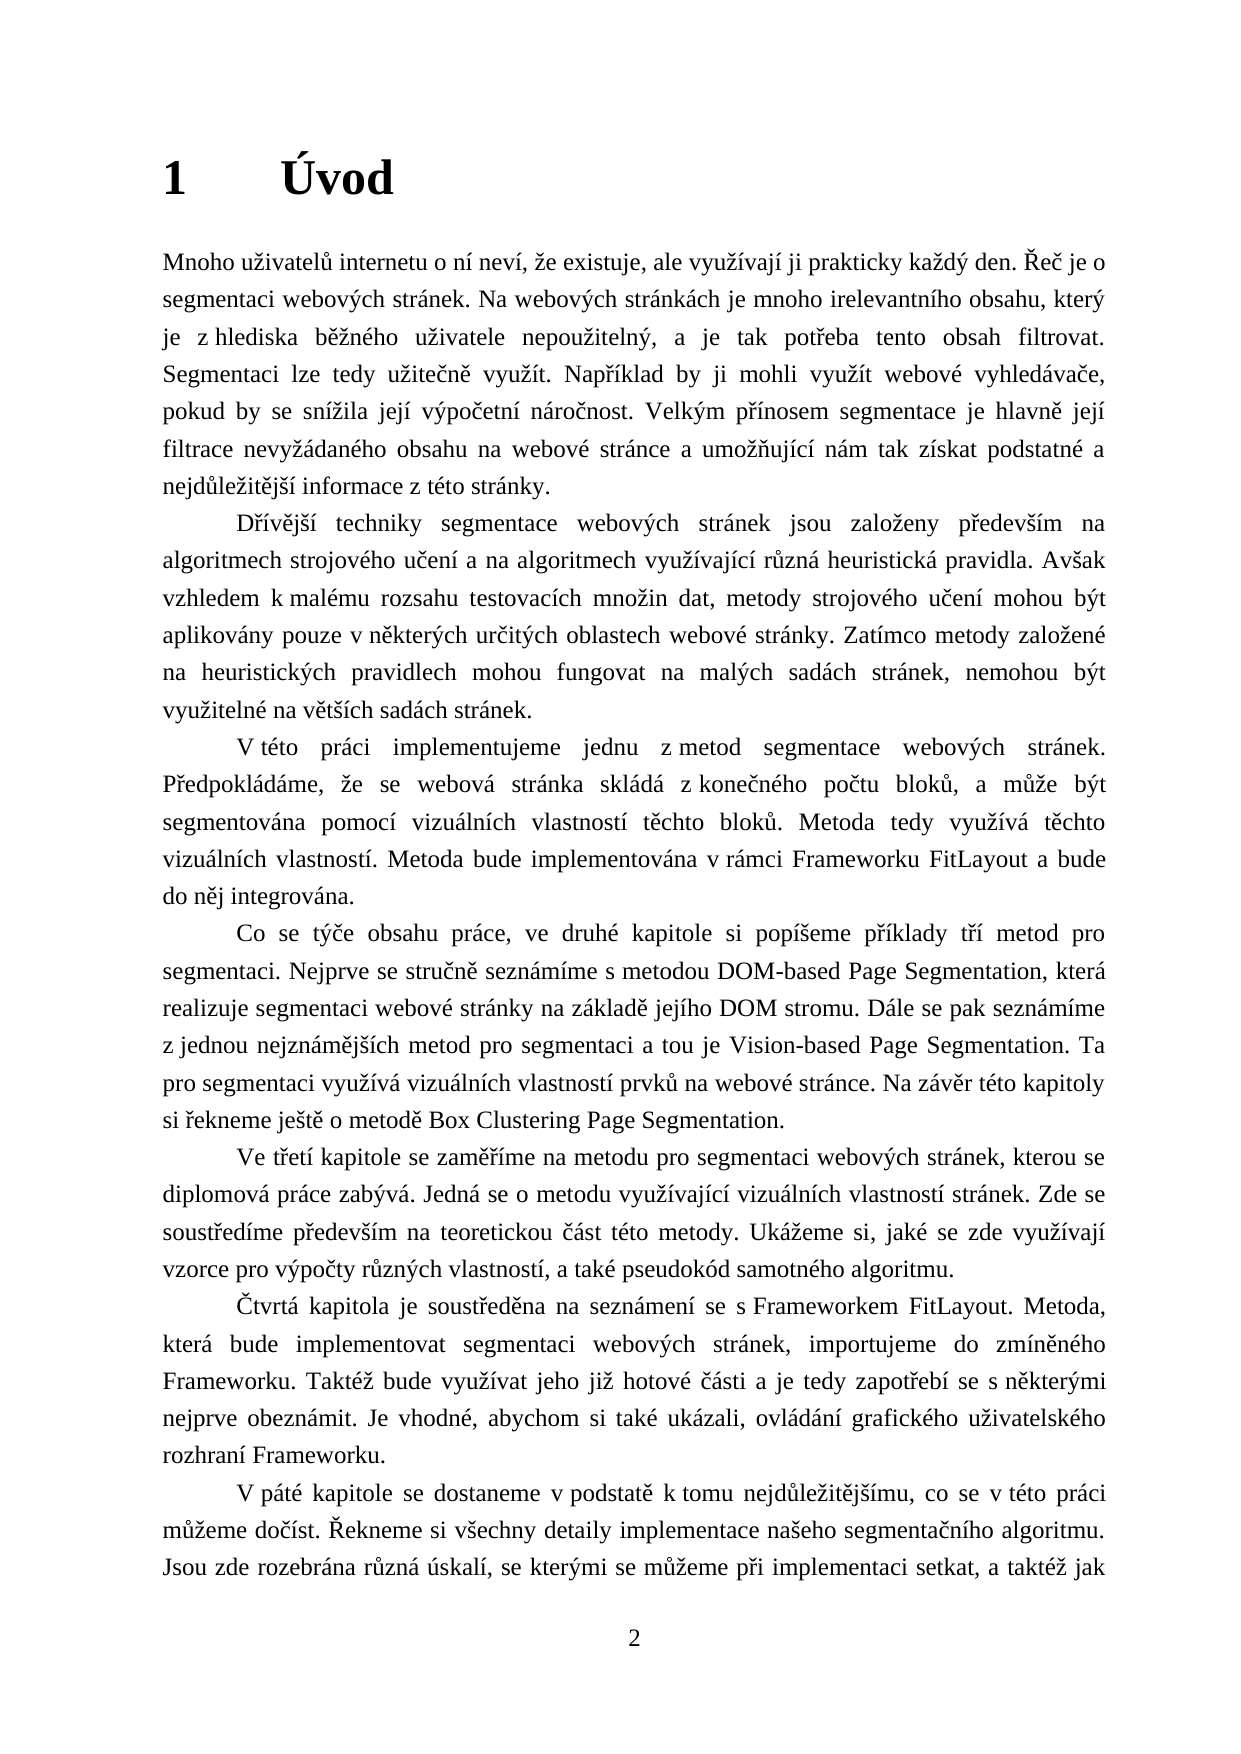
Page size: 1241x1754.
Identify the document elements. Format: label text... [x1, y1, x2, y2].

text Co se týče obsahu práce, ve druhé kapitole si popíšeme příklady tří metod pro segmentaci. Nejprve se stručně seznámíme s metodou DOM-based Page Segmentation, která realizuje segmentaci webové stránky na základě jejího DOM stromu. Dále se pak seznámíme z jednou nejznámějších metod pro segmentaci a tou je Vision-based Page Segmentation. Ta pro segmentaci využívá vizuálních vlastností prvků na webové stránce. Na závěr této kapitoly si řekneme ještě o metodě Box Clustering Page Segmentation. [162, 918, 1106, 1134]
text Čtvrtá kapitola je soustředěna na seznámení se s Frameworkem FitLayout. Metoda, která bude implementovat segmentaci webových stránek, importujeme do zmíněného Frameworku. Taktéž bude využívat jeho již hotové části a je tedy zapotřebí se s některými nejprve obeznámit. Je vhodné, abychom si také ukázali, ovládání grafického uživatelského rozhraní Frameworku. [162, 1291, 1106, 1469]
text V této práci implementujeme jednu z metod segmentace webových stránek. Předpokládáme, že se webová stránka skládá z konečného počtu bloků, a může být segmentována pomocí vizuálních vlastností těchto bloků. Metoda tedy využívá těchto vizuálních vlastností. Metoda bude implementována v rámci Frameworku FitLayout a bude do něj integrována. [162, 732, 1106, 910]
text Ve třetí kapitole se zaměříme na metodu pro segmentaci webových stránek, kterou se diplomová práce zabývá. Jedná se o metodu využívající vizuálních vlastností stránek. Zde se soustředíme především na teoretickou část této metody. Ukážeme si, jaké se zde využívají vzorce pro výpočty různých vlastností, a také pseudokód samotného algoritmu. [162, 1142, 1106, 1283]
subtitle Úvod [162, 148, 1106, 205]
text Mnoho uživatelů internetu o ní neví, že existuje, ale využívají ji prakticky každý den. Řeč je o segmentaci webových stránek. Na webových stránkách je mnoho irelevantního obsahu, který je z hlediska běžného uživatele nepoužitelný, a je tak potřeba tento obsah filtrovat. Segmentaci lze tedy užitečně využít. Například by ji mohli využít webové vyhledávače, pokud by se snížila její výpočetní náročnost. Velkým přínosem segmentace je hlavně její filtrace nevyžádaného obsahu na webové stránce a umožňující nám tak získat podstatné a nejdůležitější informace z této stránky. [162, 247, 1106, 500]
text Dřívější techniky segmentace webových stránek jsou založeny především na algoritmech strojového učení a na algoritmech využívající různá heuristická pravidla. Avšak vzhledem k malému rozsahu testovacích množin dat, metody strojového učení mohou být aplikovány pouze v některých určitých oblastech webové stránky. Zatímco metody založené na heuristických pravidlech mohou fungovat na malých sadách stránek, nemohou být využitelné na větších sadách stránek. [162, 508, 1106, 723]
